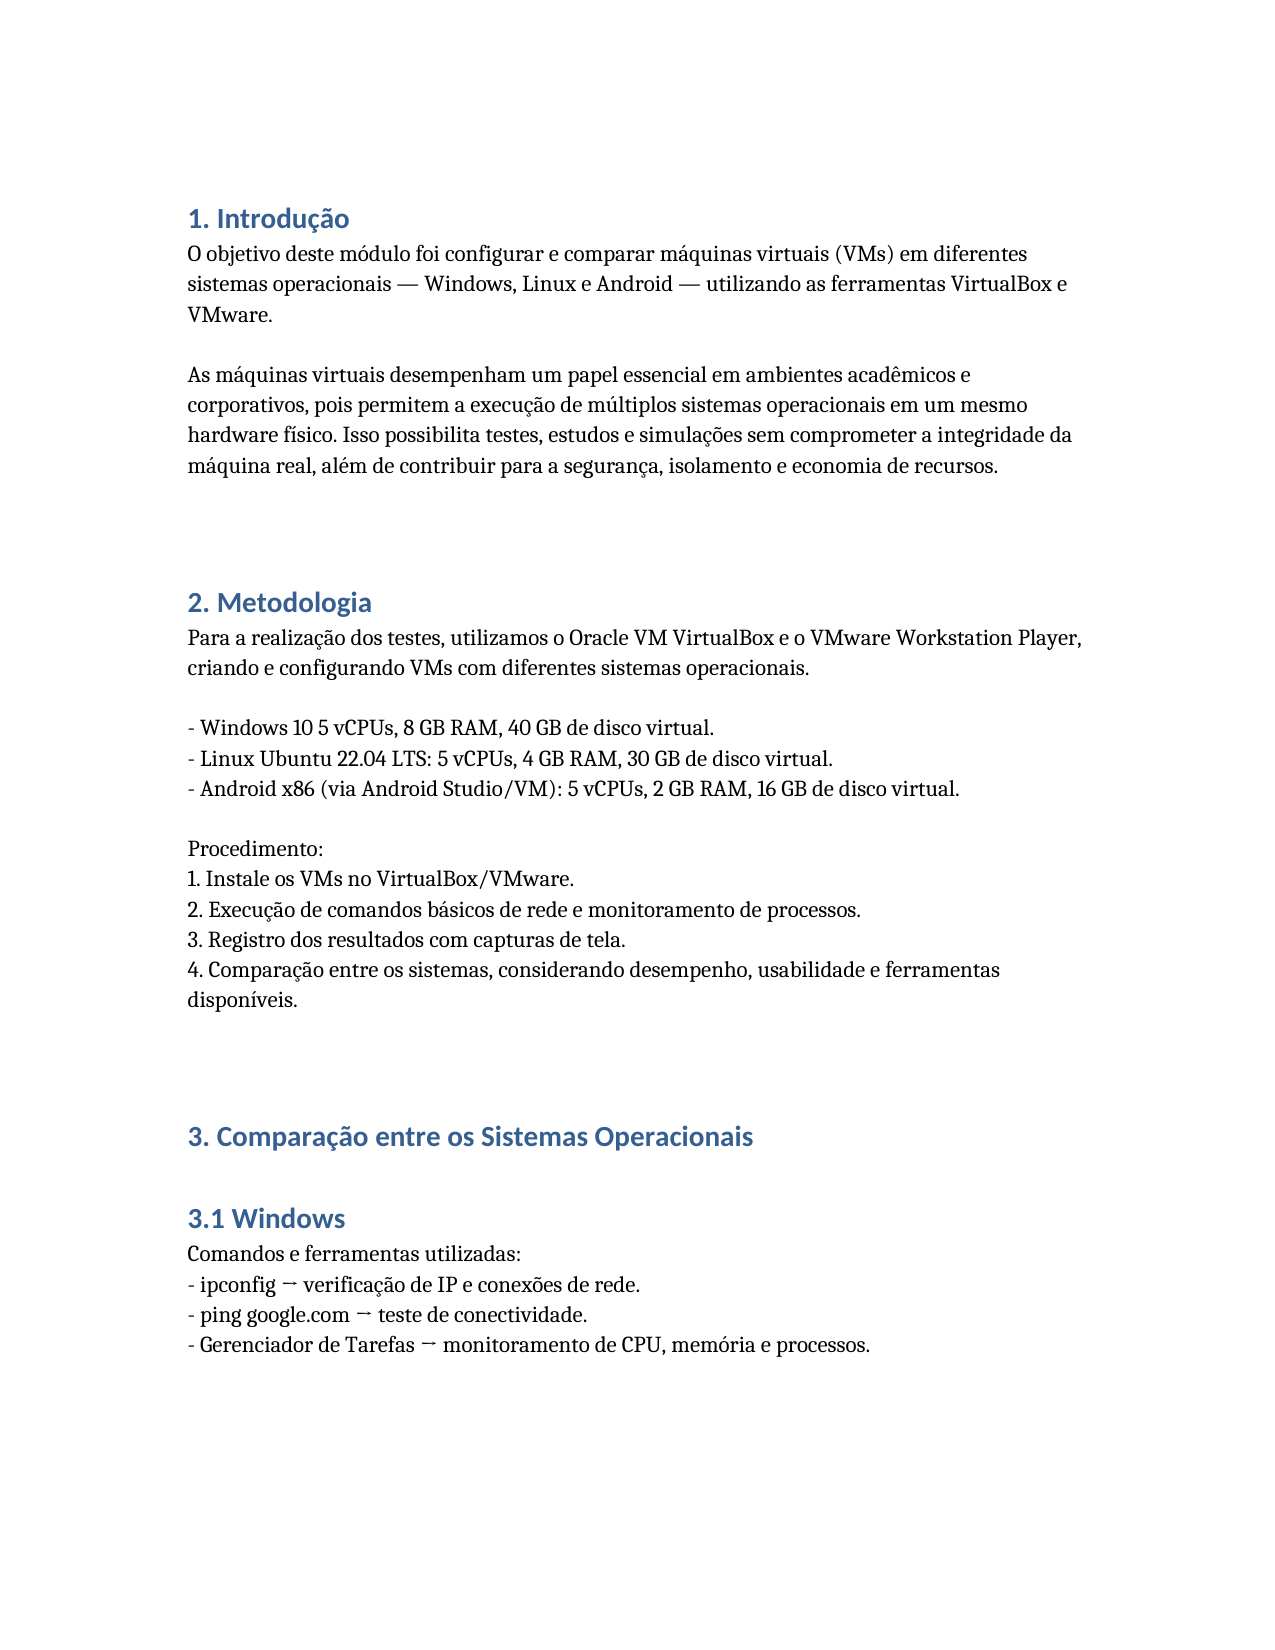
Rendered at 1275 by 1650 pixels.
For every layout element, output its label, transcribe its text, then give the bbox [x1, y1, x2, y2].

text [187, 1241, 1087, 1358]
subtitle 3. Comparação entre os Sistemas Operacionais 3.1 Windows [187, 1118, 1087, 1236]
text O objetivo deste módulo foi configurar e comparar máquinas virtuais (VMs) em diferentes sistemas operacionais — Windows, Linux e Android — utilizando as ferramentas VirtualBox e VMware. As máquinas virtuais desempenham um papel essencial em ambientes acadêmicos e corporativos, pois permitem a execução de múltiplos sistemas operacionais em um mesmo hardware físico. Isso possibilita testes, estudos e simulações sem comprometer a integridade da máquina real, além de contribuir para a segurança, isolamento e economia de recursos. [187, 241, 1087, 479]
subtitle 2. Metodologia [187, 584, 1087, 619]
text Para a realização dos testes, utilizamos o Oracle VM VirtualBox e o VMware Workstation Player, criando e configurando VMs com diferentes sistemas operacionais. - Windows 10 5 vCPUs, 8 GB RAM, 40 GB de disco virtual. - Linux Ubuntu 22.04 LTS: 5 vCPUs, 4 GB RAM, 30 GB de disco virtual. - Android x86 (via Android Studio/VM): 5 vCPUs, 2 GB RAM, 16 GB de disco virtual. Procedimento: 1. Instale os VMs no VirtualBox/VMware. 2. Execução de comandos básicos de rede e monitoramento de processos. 3. Registro dos resultados com capturas de tela. 4. Comparação entre os sistemas, considerando desempenho, usabilidade e ferramentas disponíveis. [187, 624, 1087, 1013]
subtitle 1. Introdução [187, 200, 1087, 236]
